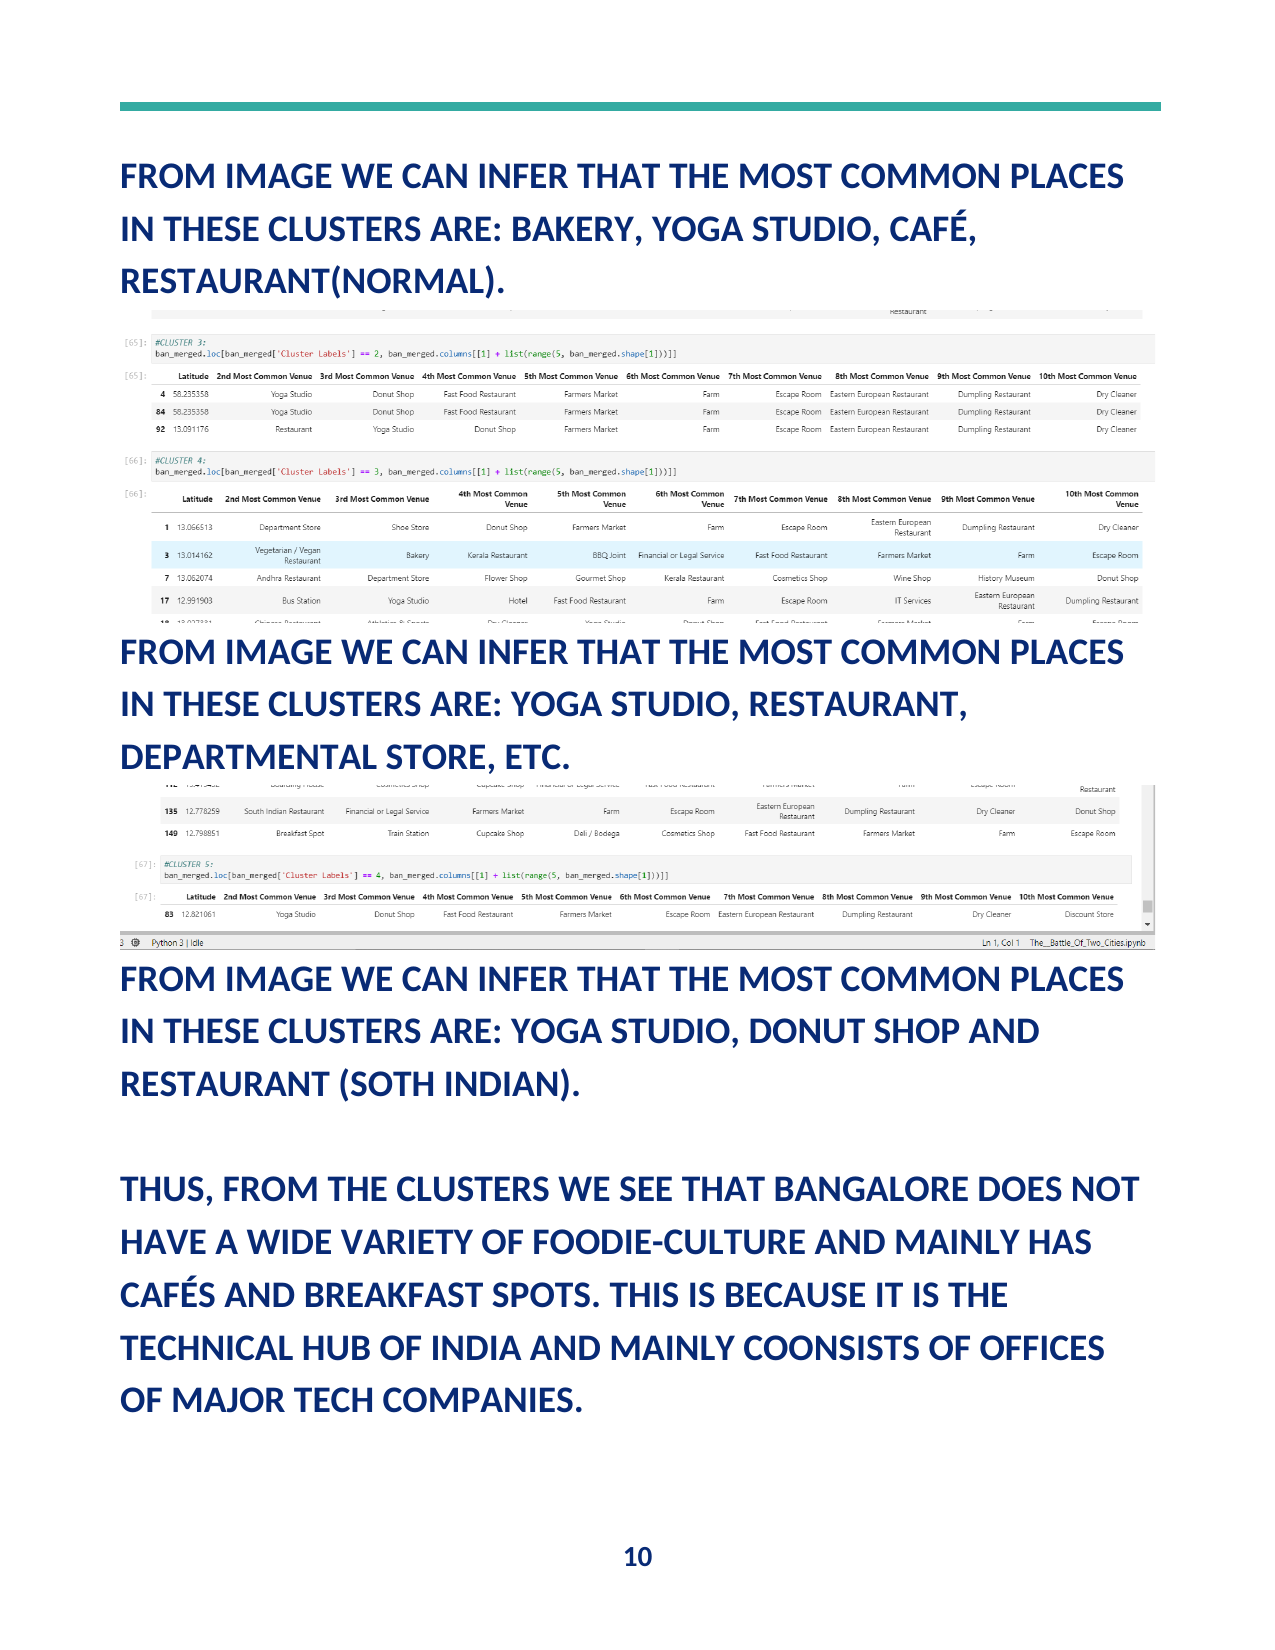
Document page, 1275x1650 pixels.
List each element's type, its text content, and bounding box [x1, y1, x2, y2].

text FROM IMAGE WE CAN INFER THAT THE MOST COMMON PLACES IN THESE CLUSTERS ARE: YOGA STUDIO, RESTAURANT, DEPARTMENTAL STORE, ETC. [120, 628, 1155, 779]
picture [120, 785, 1155, 950]
picture [120, 310, 1155, 623]
text FROM IMAGE WE CAN INFER THAT THE MOST COMMON PLACES IN THESE CLUSTERS ARE: YOGA STUDIO, DONUT SHOP AND RESTAURANT (SOTH INDIAN). [120, 954, 1155, 1106]
text FROM IMAGE WE CAN INFER THAT THE MOST COMMON PLACES IN THESE CLUSTERS ARE: BAKERY, YOGA STUDIO, CAFÉ, RESTAURANT(NORMAL). [120, 152, 1155, 303]
text THUS, FROM THE CLUSTERS WE SEE THAT BANGALORE DOES NOT HAVE A WIDE VARIETY OF FOODIE-CULTURE AND MAINLY HAS CAFÉS AND BREAKFAST SPOTS. THIS IS BECAUSE IT IS THE TECHNICAL HUB OF INDIA AND MAINLY COONSISTS OF OFFICES OF MAJOR TECH COMPANIES. [120, 1165, 1155, 1422]
